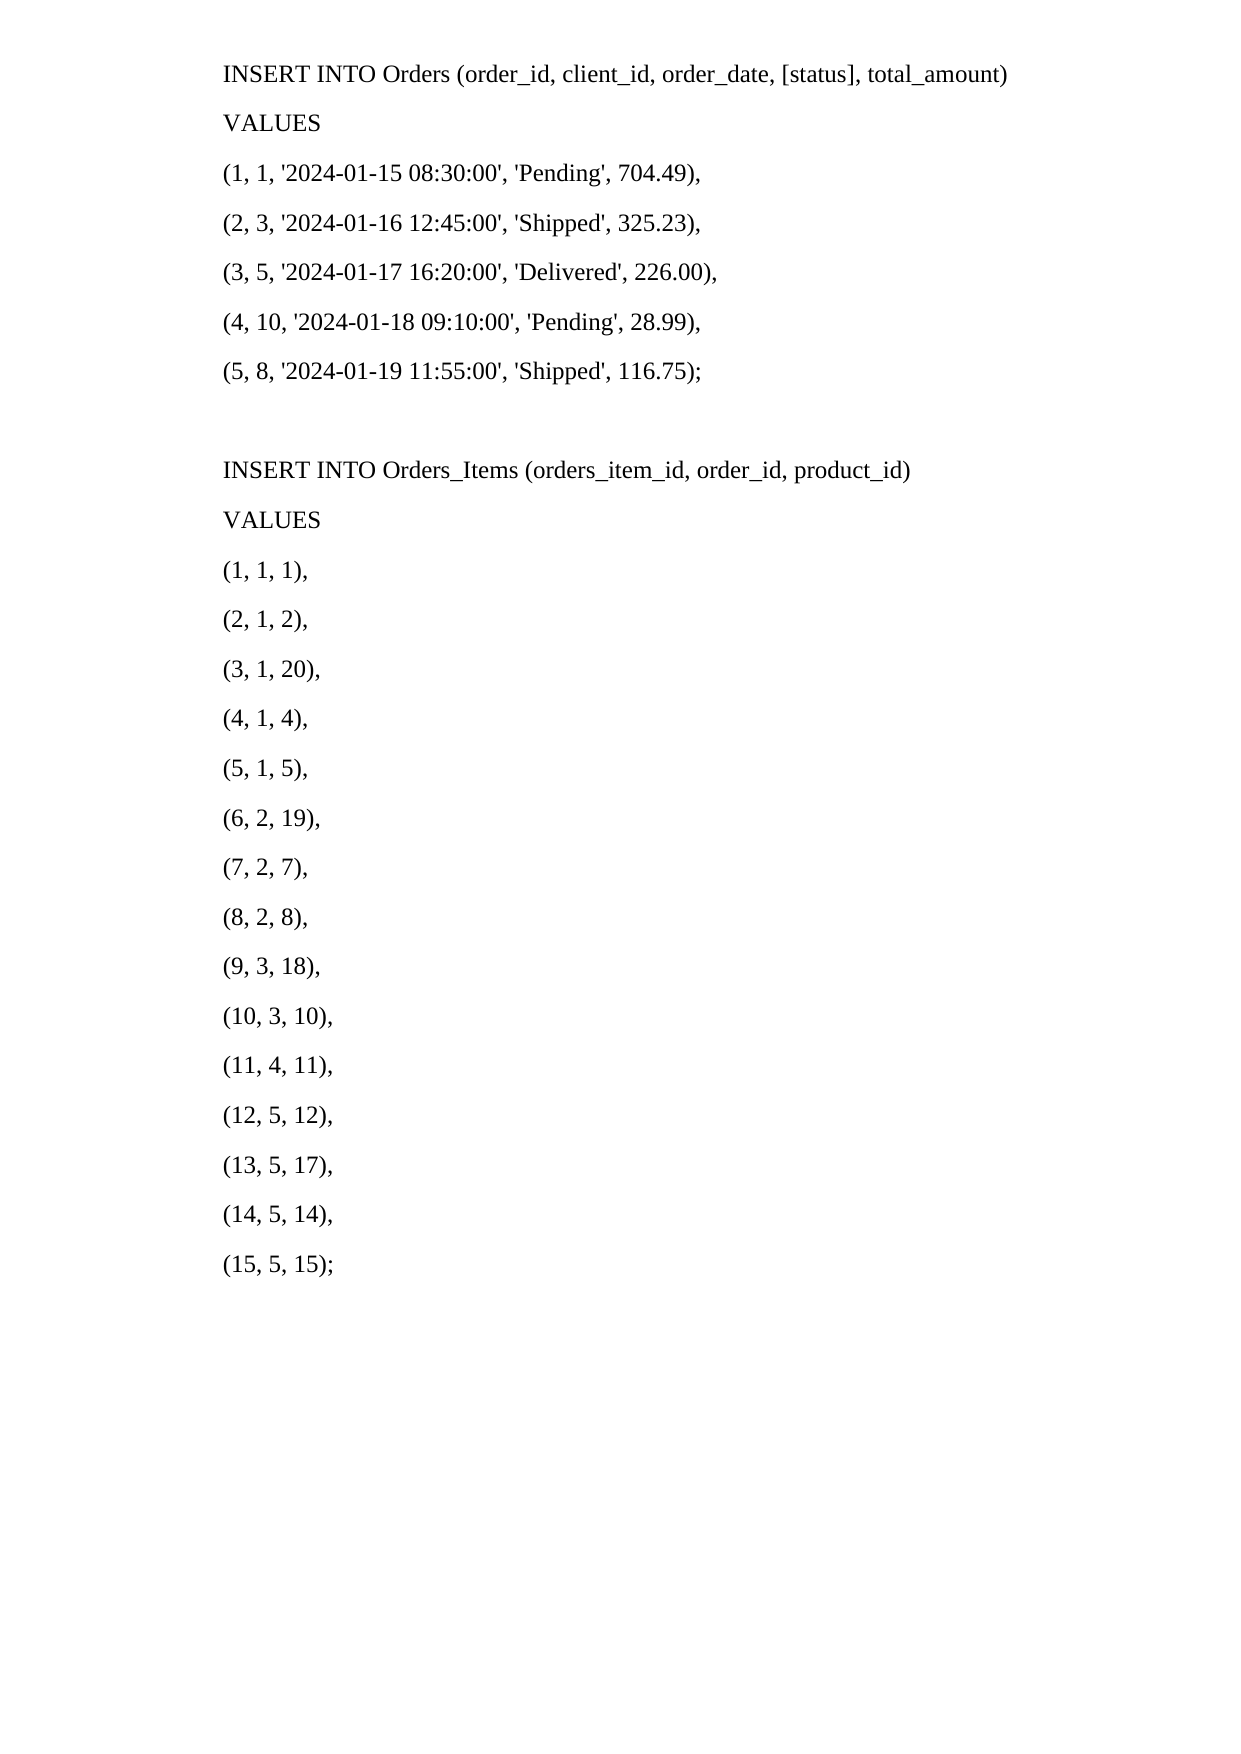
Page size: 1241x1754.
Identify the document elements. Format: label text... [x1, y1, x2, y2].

text (5, 8, '2024-01-19 11:55:00', 'Shipped', 116.75); [148, 356, 1183, 385]
text (4, 1, 4), [148, 703, 1183, 732]
text VALUES [148, 505, 1183, 534]
text (5, 1, 5), [148, 753, 1183, 782]
text (7, 2, 7), [148, 852, 1183, 881]
text (12, 5, 12), [148, 1100, 1183, 1129]
text (8, 2, 8), [148, 902, 1183, 931]
text (14, 5, 14), [148, 1199, 1183, 1228]
text (2, 1, 2), [148, 604, 1183, 633]
text (4, 10, '2024-01-18 09:10:00', 'Pending', 28.99), [148, 307, 1183, 336]
text (3, 1, 20), [148, 654, 1183, 683]
text (9, 3, 18), [148, 951, 1183, 980]
text (10, 3, 10), [148, 1001, 1183, 1030]
text (13, 5, 17), [148, 1150, 1183, 1178]
text (1, 1, 1), [148, 555, 1183, 583]
text (11, 4, 11), [148, 1051, 1183, 1079]
text INSERT INTO Orders_Items (orders_item_id, order_id, product_id) [148, 456, 1183, 484]
text (3, 5, '2024-01-17 16:20:00', 'Delivered', 226.00), [148, 257, 1183, 286]
text (6, 2, 19), [148, 803, 1183, 831]
text (15, 5, 15); [148, 1249, 1183, 1278]
text VALUES [148, 108, 1183, 137]
text INSERT INTO Orders (order_id, client_id, order_date, [status], total_amount) [148, 59, 1183, 88]
text (1, 1, '2024-01-15 08:30:00', 'Pending', 704.49), [148, 158, 1183, 187]
text (2, 3, '2024-01-16 12:45:00', 'Shipped', 325.23), [148, 208, 1183, 236]
